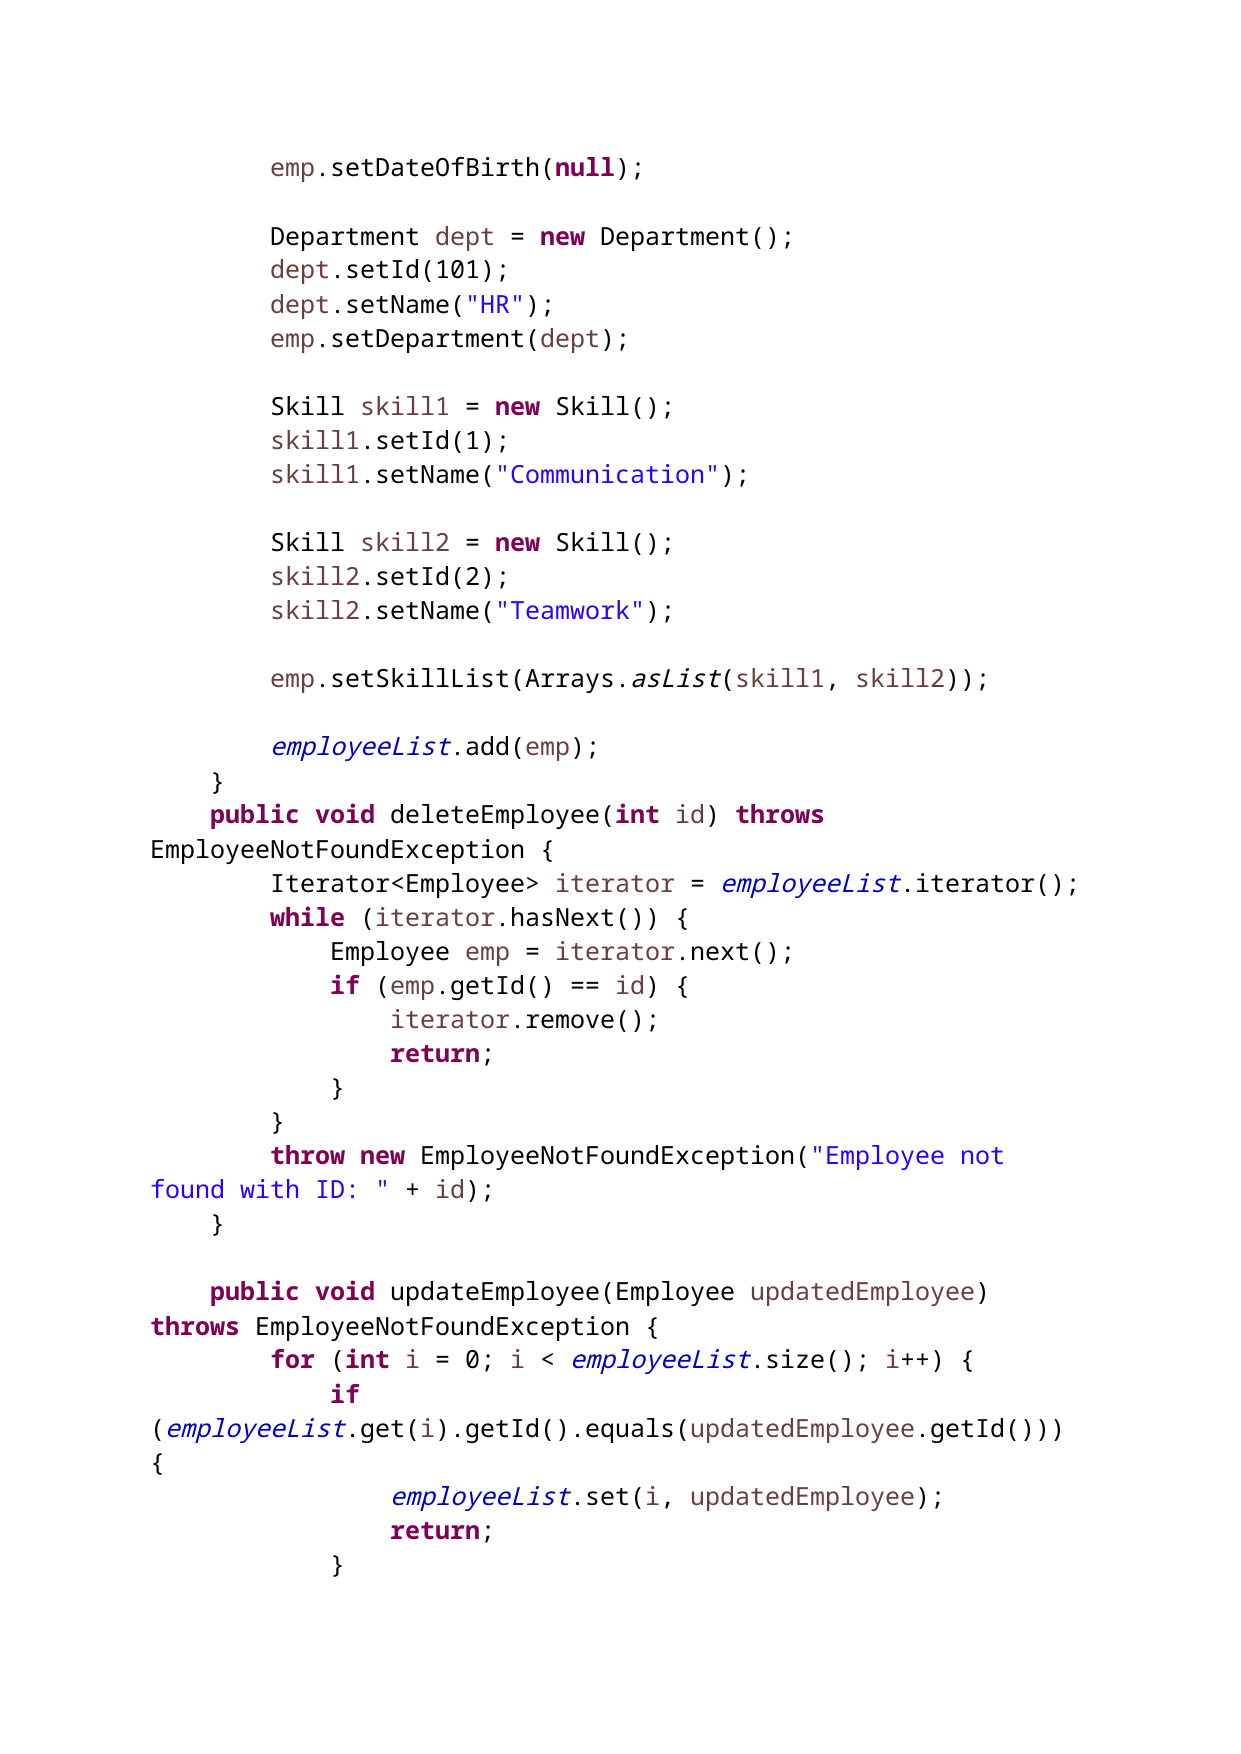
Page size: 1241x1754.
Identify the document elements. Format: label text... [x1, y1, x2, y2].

text while (iterator.hasNext()) { [150, 899, 1090, 933]
text for (int i = 0; i < employeeList.size(); i++) { [150, 1342, 1090, 1376]
text dept.setId(101); [150, 252, 1090, 286]
text if (emp.getId() == id) { [150, 967, 1090, 1002]
text public void updateEmployee(Employee updatedEmployee) throws EmployeeNotFoundException { [150, 1274, 1090, 1342]
text skill2.setId(2); [150, 559, 1090, 593]
text } [150, 1547, 1090, 1581]
text return; [150, 1036, 1090, 1070]
text if (employeeList.get(i).getId().equals(updatedEmployee.getId())) { [150, 1376, 1090, 1478]
text skill1.setId(1); [150, 422, 1090, 457]
text Skill skill1 = new Skill(); [150, 388, 1090, 422]
text throw new EmployeeNotFoundException("Employee not found with ID: " + id); [150, 1138, 1090, 1206]
text Employee emp = iterator.next(); [150, 933, 1090, 967]
text skill2.setName("Teamwork"); [150, 593, 1090, 627]
text emp.setSkillList(Arrays.asList(skill1, skill2)); [150, 661, 1090, 695]
text Skill skill2 = new Skill(); [150, 525, 1090, 559]
text employeeList.add(emp); [150, 729, 1090, 763]
text return; [150, 1512, 1090, 1547]
text iterator.remove(); [150, 1002, 1090, 1036]
text Department dept = new Department(); [150, 218, 1090, 252]
text Iterator<Employee> iterator = employeeList.iterator(); [150, 865, 1090, 899]
text skill1.setName("Communication"); [150, 457, 1090, 491]
text dept.setName("HR"); [150, 286, 1090, 320]
text employeeList.set(i, updatedEmployee); [150, 1478, 1090, 1512]
text } [150, 1070, 1090, 1104]
text } [150, 763, 1090, 797]
text emp.setDepartment(dept); [150, 320, 1090, 354]
text } [150, 1206, 1090, 1240]
text public void deleteEmployee(int id) throws EmployeeNotFoundException { [150, 797, 1090, 865]
text emp.setDateOfBirth(null); [150, 150, 1090, 184]
text } [150, 1104, 1090, 1138]
